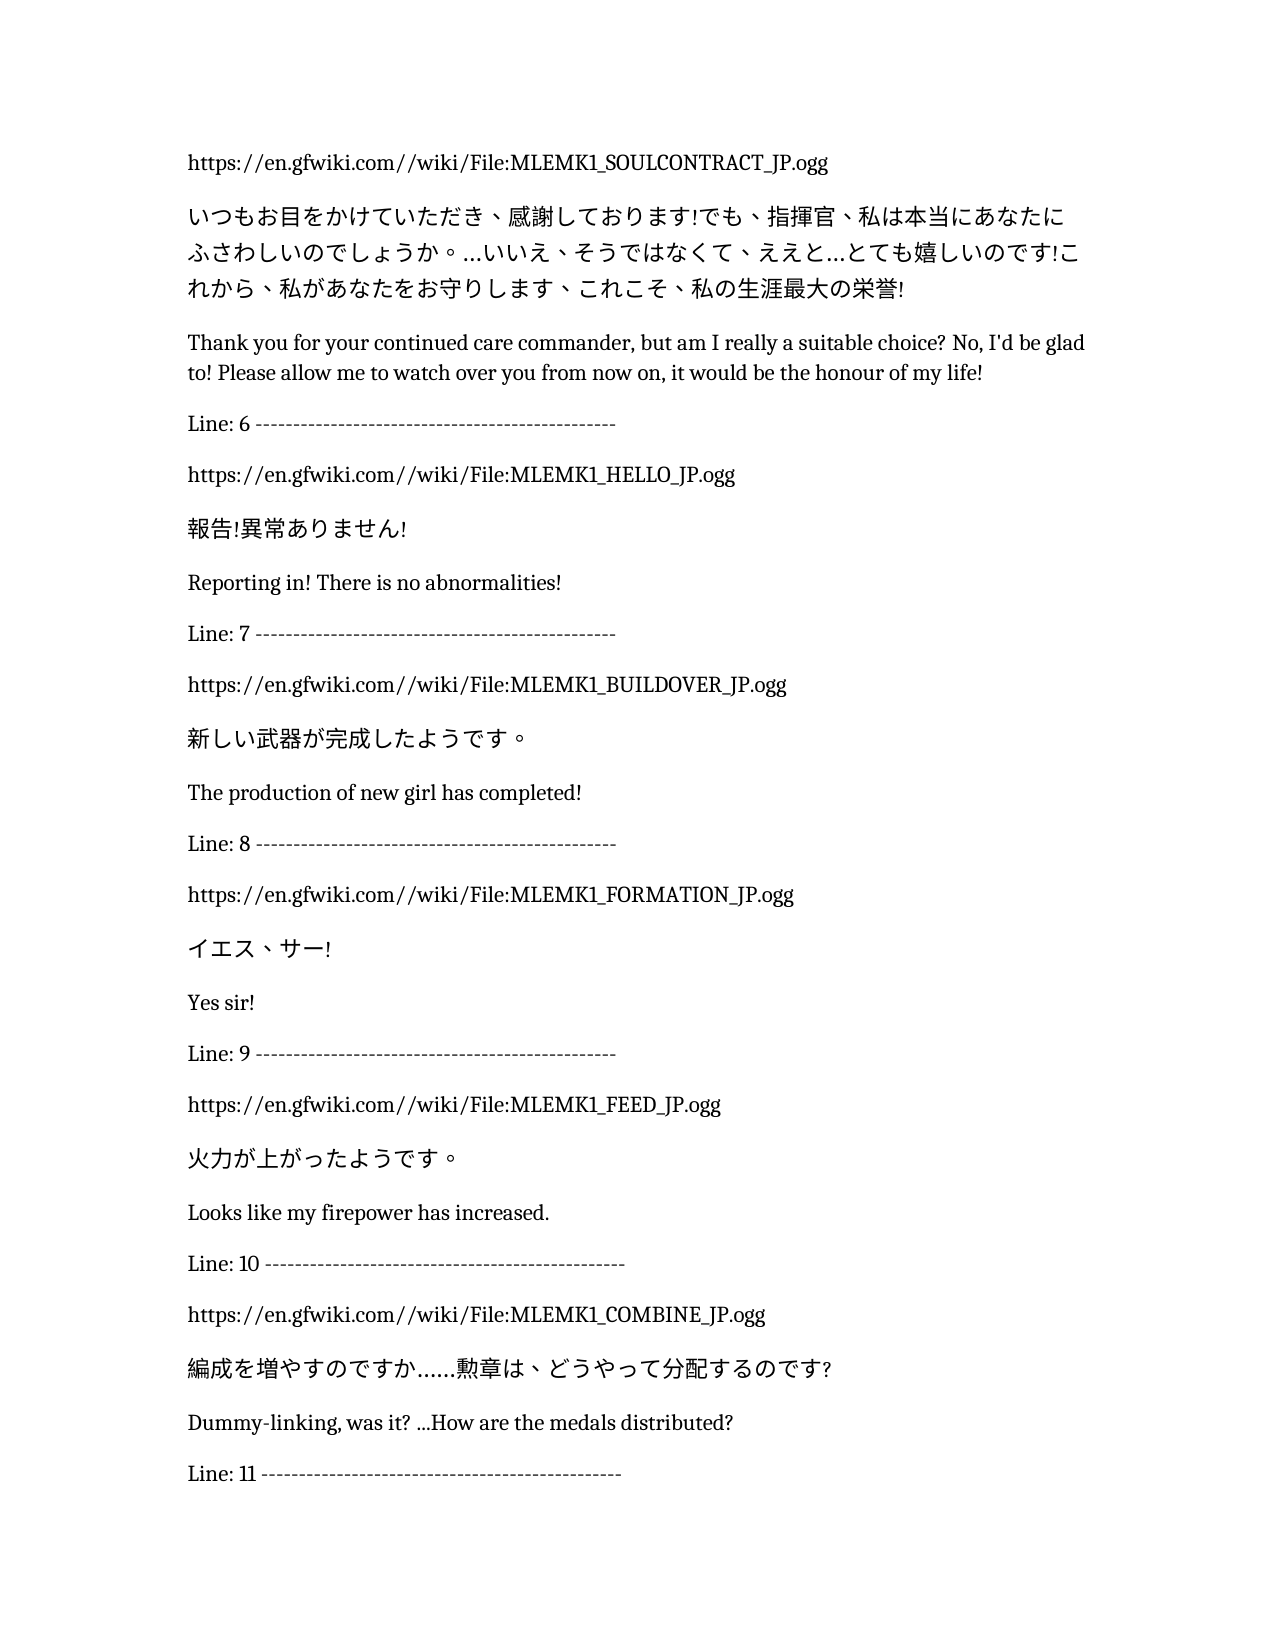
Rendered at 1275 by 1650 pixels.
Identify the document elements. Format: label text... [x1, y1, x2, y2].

text https://en.gfwiki.com//wiki/File:MLEMK1_HELLO_JP.ogg [187, 462, 1087, 488]
text Thank you for your continued care commander, but am I really a suitable choice? No, I'd be glad to! Please allow me to watch over you from now on, it would be the honour of my life! [187, 330, 1087, 386]
text https://en.gfwiki.com//wiki/File:MLEMK1_BUILDOVER_JP.ogg [187, 672, 1087, 698]
text https://en.gfwiki.com//wiki/File:MLEMK1_SOULCONTRACT_JP.ogg [187, 150, 1087, 176]
text 火力が上がったようです。 [187, 1143, 1087, 1174]
text https://en.gfwiki.com//wiki/File:MLEMK1_FEED_JP.ogg [187, 1092, 1087, 1118]
text いつもお目をかけていただき、感謝しております!でも、指揮官、私は本当にあなたにふさわしいのでしょうか。…いいえ、そうではなくて、ええと…とても嬉しいのです!これから、私があなたをお守りします、これこそ、私の生涯最大の栄誉! [187, 201, 1087, 304]
text Line: 11 ------------------------------------------------ [187, 1460, 1087, 1487]
text Line: 7 ------------------------------------------------ [187, 621, 1087, 647]
text Looks like my firepower has increased. [187, 1199, 1087, 1226]
text 報告!異常ありません! [187, 513, 1087, 544]
text Line: 9 ------------------------------------------------ [187, 1041, 1087, 1067]
text https://en.gfwiki.com//wiki/File:MLEMK1_FORMATION_JP.ogg [187, 882, 1087, 908]
text 編成を増やすのですか……勲章は、どうやって分配するのです? [187, 1353, 1087, 1384]
text 新しい武器が完成したようです。 [187, 723, 1087, 754]
text Line: 6 ------------------------------------------------ [187, 411, 1087, 437]
text Line: 8 ------------------------------------------------ [187, 831, 1087, 857]
text The production of new girl has completed! [187, 780, 1087, 806]
text https://en.gfwiki.com//wiki/File:MLEMK1_COMBINE_JP.ogg [187, 1302, 1087, 1328]
text イエス、サー! [187, 933, 1087, 964]
text Yes sir! [187, 989, 1087, 1016]
text Line: 10 ------------------------------------------------ [187, 1251, 1087, 1277]
text Reporting in! There is no abnormalities! [187, 570, 1087, 596]
text Dummy-linking, was it? ...How are the medals distributed? [187, 1409, 1087, 1436]
